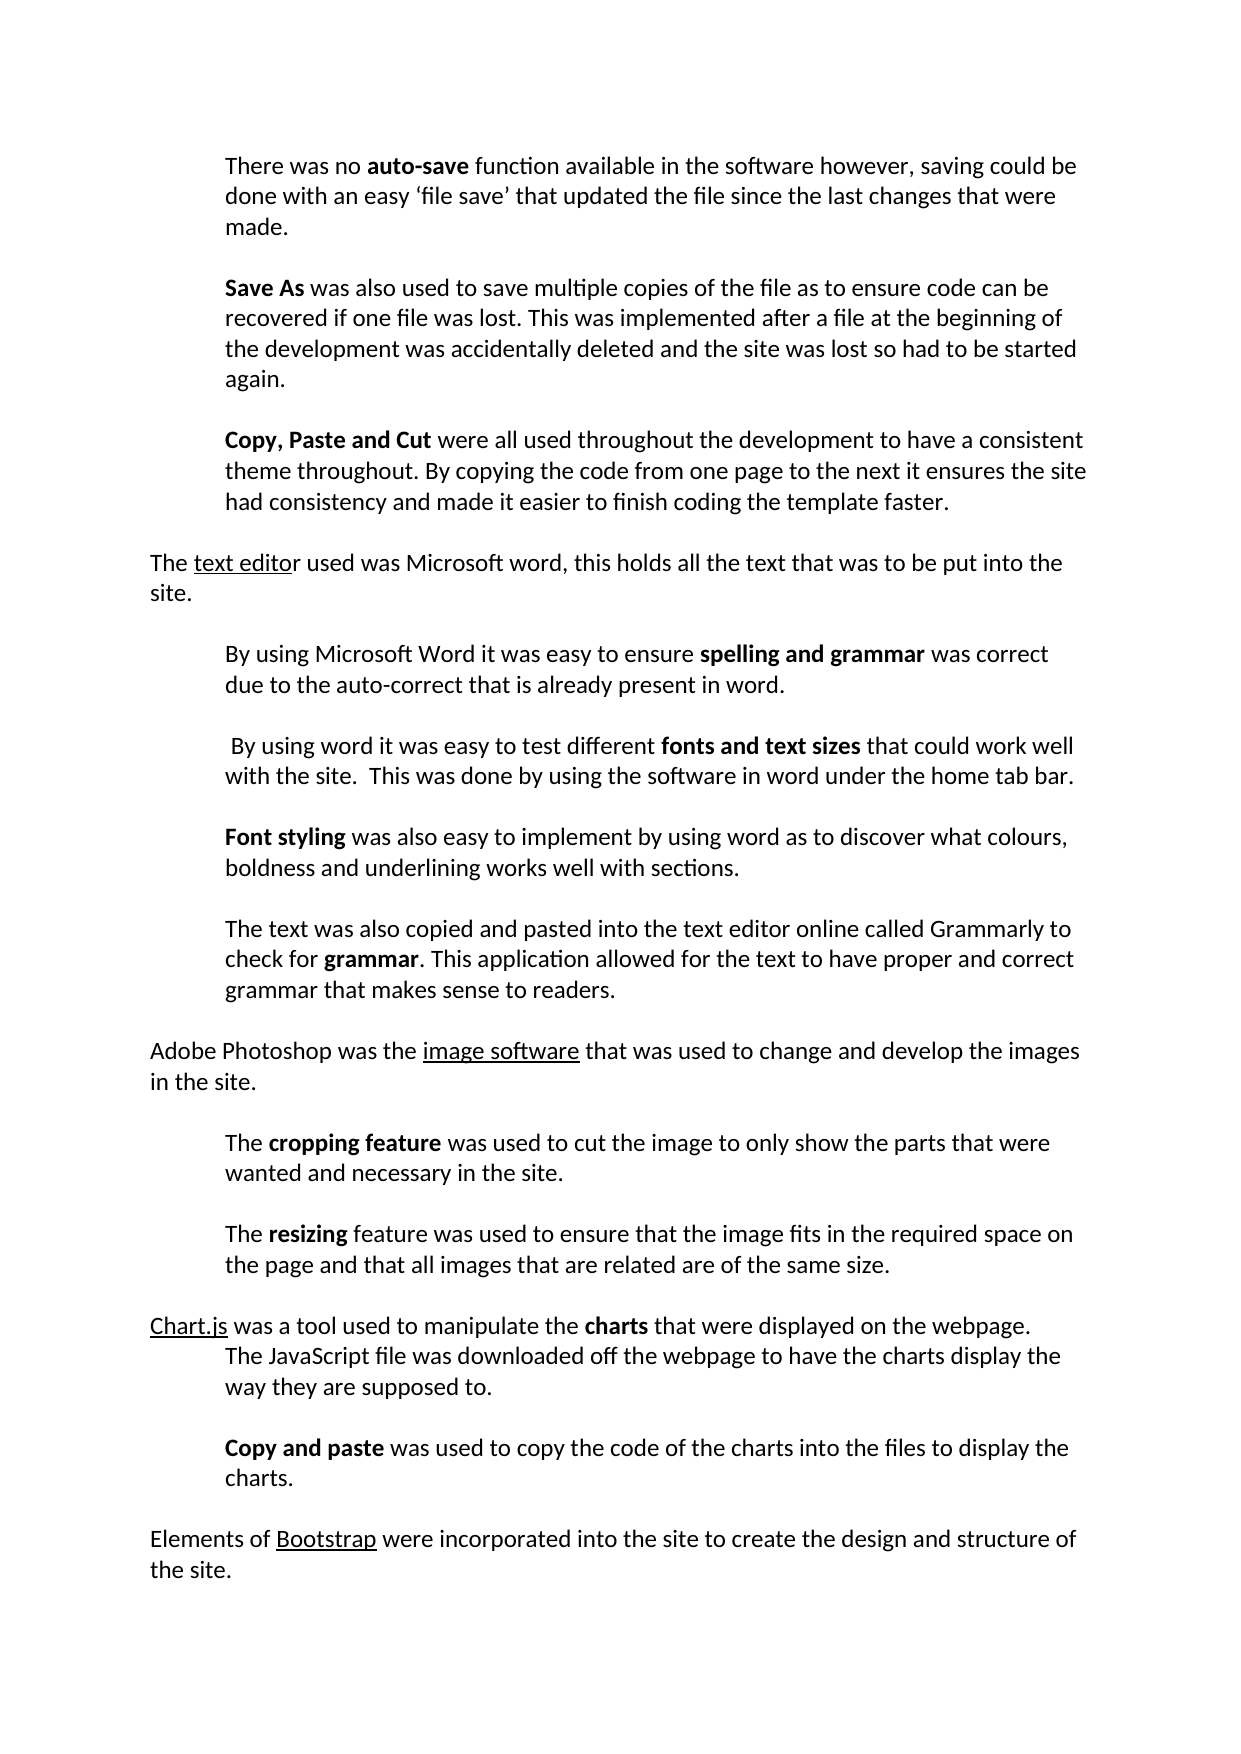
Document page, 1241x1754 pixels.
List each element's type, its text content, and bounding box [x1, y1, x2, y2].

text Adobe Photoshop was the image software that was used to change and develop the images in the site. [150, 1035, 1090, 1096]
text Elements of Bootstrap were incorporated into the site to create the design and structure of the site. [150, 1523, 1090, 1584]
text By using Microsoft Word it was easy to ensure spelling and grammar was correct due to the auto-correct that is already present in word. [225, 638, 1090, 699]
text Chart.js was a tool used to manipulate the charts that were displayed on the webpage. [150, 1310, 1090, 1340]
text Copy and paste was used to copy the code of the charts into the files to display the charts. [225, 1432, 1090, 1493]
text The JavaScript file was downloaded off the webpage to have the charts display the way they are supposed to. [225, 1340, 1090, 1401]
text Save As was also used to save multiple copies of the file as to ensure code can be recovered if one file was lost. This was implemented after a file at the beginning of the development was accidentally deleted and the site was lost so had to be started again. [225, 272, 1090, 394]
text By using word it was easy to test different fonts and text sizes that could work well with the site. This was done by using the software in word under the home tab bar. [225, 730, 1090, 791]
text The resizing feature was used to ensure that the image fits in the required space on the page and that all images that are related are of the same size. [225, 1218, 1090, 1279]
text The text editor used was Microsoft word, this holds all the text that was to be put into the site. [150, 547, 1090, 608]
text Font styling was also easy to implement by using word as to discover what colours, boldness and underlining works well with sections. [225, 821, 1090, 882]
text Copy, Paste and Cut were all used throughout the development to have a consistent theme throughout. By copying the code from one page to the next it ensures the site had consistency and made it easier to finish coding the template faster. [225, 425, 1090, 516]
text The text was also copied and pasted into the text editor online called Grammarly to check for grammar. This application allowed for the text to have proper and correct grammar that makes sense to readers. [225, 913, 1090, 1004]
text The cropping feature was used to cut the image to only show the parts that were wanted and necessary in the site. [225, 1127, 1090, 1188]
text There was no auto-save function available in the software however, saving could be done with an easy ‘file save’ that updated the file since the last changes that were made. [225, 150, 1090, 242]
